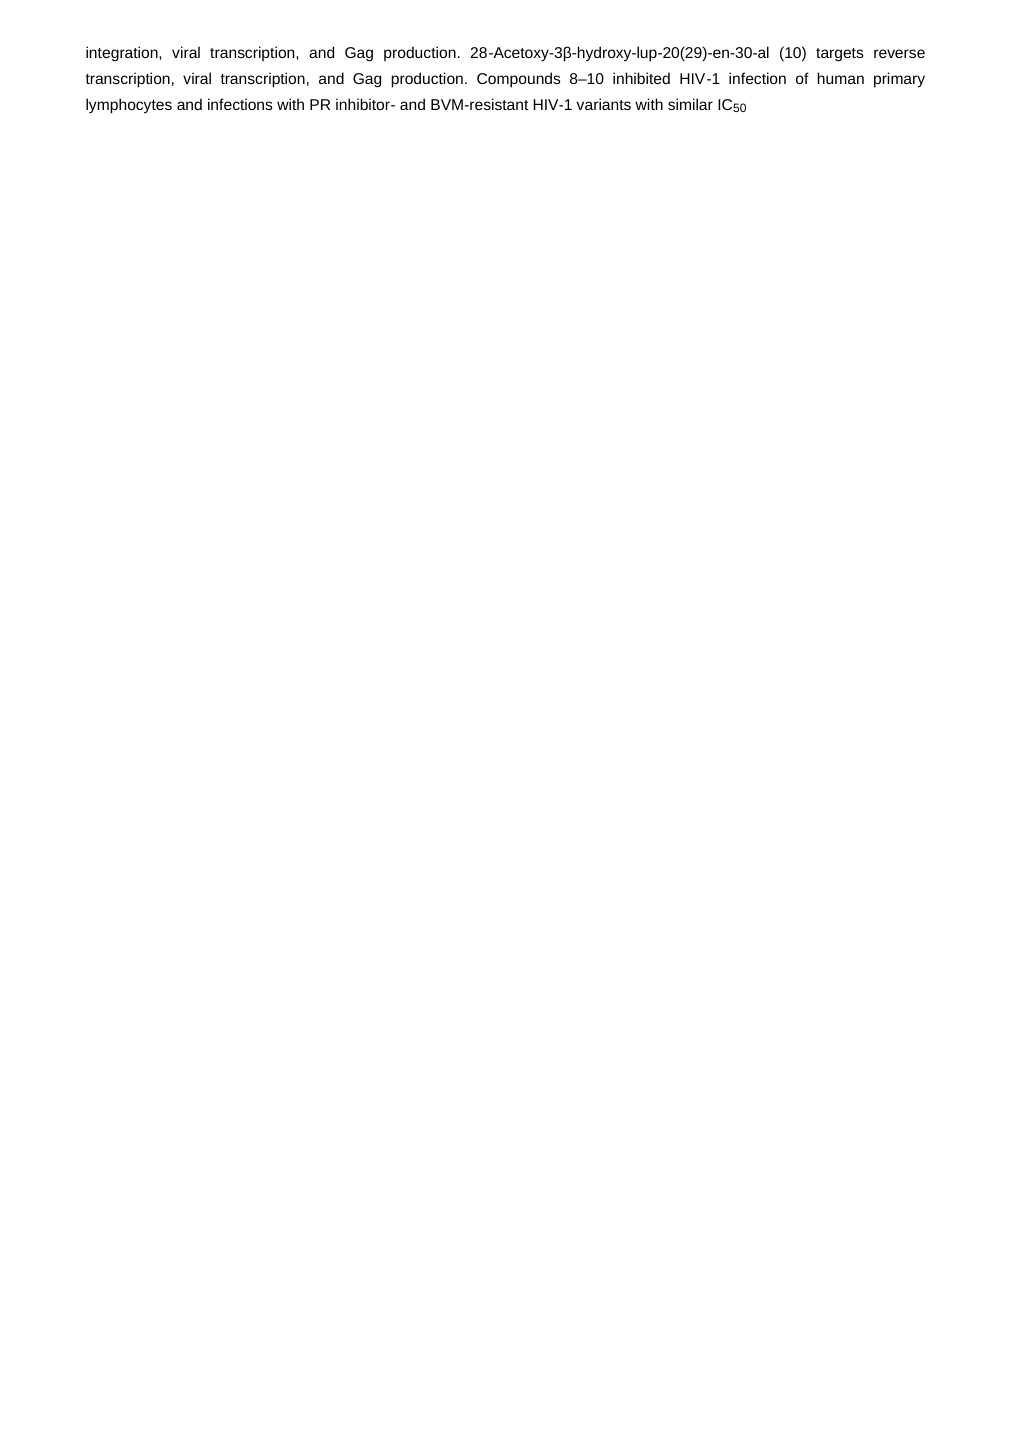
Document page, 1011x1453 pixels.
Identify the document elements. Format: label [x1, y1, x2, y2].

text [85, 37, 926, 116]
